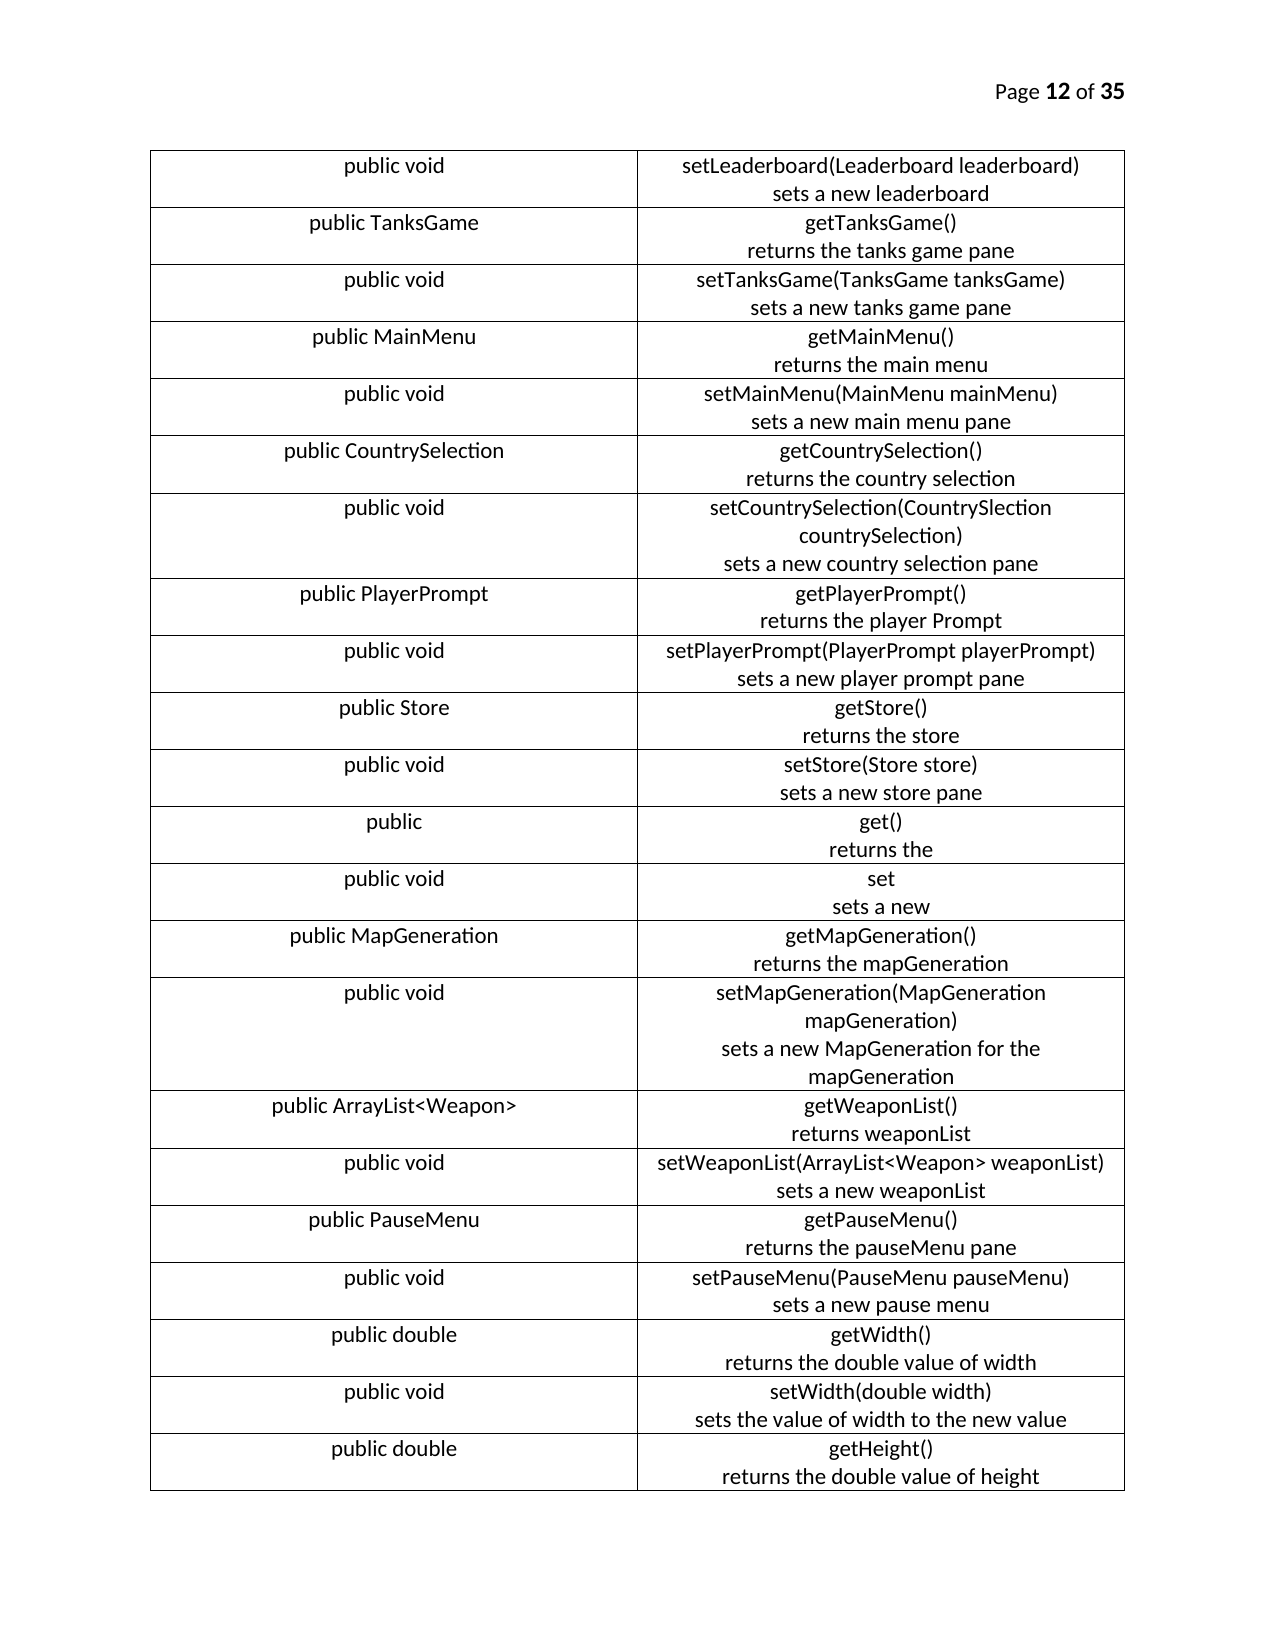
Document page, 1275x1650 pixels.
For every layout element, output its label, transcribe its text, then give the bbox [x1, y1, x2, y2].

table_cell getTanksGame() returns the tanks game pane [638, 208, 1124, 264]
table_cell public void [151, 151, 637, 207]
table_cell public void [151, 750, 637, 806]
table_cell setWidth(double width) sets the value of width to the new value [638, 1377, 1124, 1433]
table_cell setWeaponList(ArrayList<Weapon> weaponList) sets a new weaponList [638, 1149, 1124, 1204]
table_cell getHeight() returns the double value of height [638, 1434, 1124, 1490]
table_cell public ArrayList<Weapon> [151, 1091, 637, 1147]
table_cell setCountrySelection(CountrySlection countrySelection) sets a new country selection pane [638, 494, 1124, 578]
table_cell public PlayerPrompt [151, 579, 637, 635]
table_cell getPauseMenu() returns the pauseMenu pane [638, 1206, 1124, 1262]
table_cell getStore() returns the store [638, 693, 1124, 749]
table_cell public void [151, 1149, 637, 1204]
table_cell public TanksGame [151, 208, 637, 264]
table_cell getPlayerPrompt() returns the player Prompt [638, 579, 1124, 635]
table_cell setPauseMenu(PauseMenu pauseMenu) sets a new pause menu [638, 1263, 1124, 1319]
table_cell getWidth() returns the double value of width [638, 1320, 1124, 1376]
table_cell public void [151, 1263, 637, 1319]
table_cell public void [151, 379, 637, 435]
table_cell setPlayerPrompt(PlayerPrompt playerPrompt) sets a new player prompt pane [638, 636, 1124, 692]
table_cell public void [151, 978, 637, 1090]
table_cell public MainMenu [151, 322, 637, 378]
table_cell getMapGeneration() returns the mapGeneration [638, 921, 1124, 977]
table_cell public void [151, 265, 637, 321]
table_cell setStore(Store store) sets a new store pane [638, 750, 1124, 806]
table_cell set sets a new [638, 864, 1124, 920]
table_cell public void [151, 864, 637, 920]
table_cell public PauseMenu [151, 1206, 637, 1262]
table_cell public void [151, 1377, 637, 1433]
table_cell getWeaponList() returns weaponList [638, 1091, 1124, 1147]
table_cell public void [151, 636, 637, 692]
table_cell getMainMenu() returns the main menu [638, 322, 1124, 378]
table_cell public void [151, 494, 637, 578]
table_cell setTanksGame(TanksGame tanksGame) sets a new tanks game pane [638, 265, 1124, 321]
table_cell public [151, 807, 637, 863]
table_cell public MapGeneration [151, 921, 637, 977]
table_cell public double [151, 1320, 637, 1376]
table_cell setMainMenu(MainMenu mainMenu) sets a new main menu pane [638, 379, 1124, 435]
table_cell getCountrySelection() returns the country selection [638, 436, 1124, 492]
table_cell get() returns the [638, 807, 1124, 863]
table_cell public CountrySelection [151, 436, 637, 492]
table_cell setMapGeneration(MapGeneration mapGeneration) sets a new MapGeneration for the mapGeneration [638, 978, 1124, 1090]
table_cell public double [151, 1434, 637, 1490]
table_cell setLeaderboard(Leaderboard leaderboard) sets a new leaderboard [638, 151, 1124, 207]
table_cell public Store [151, 693, 637, 749]
